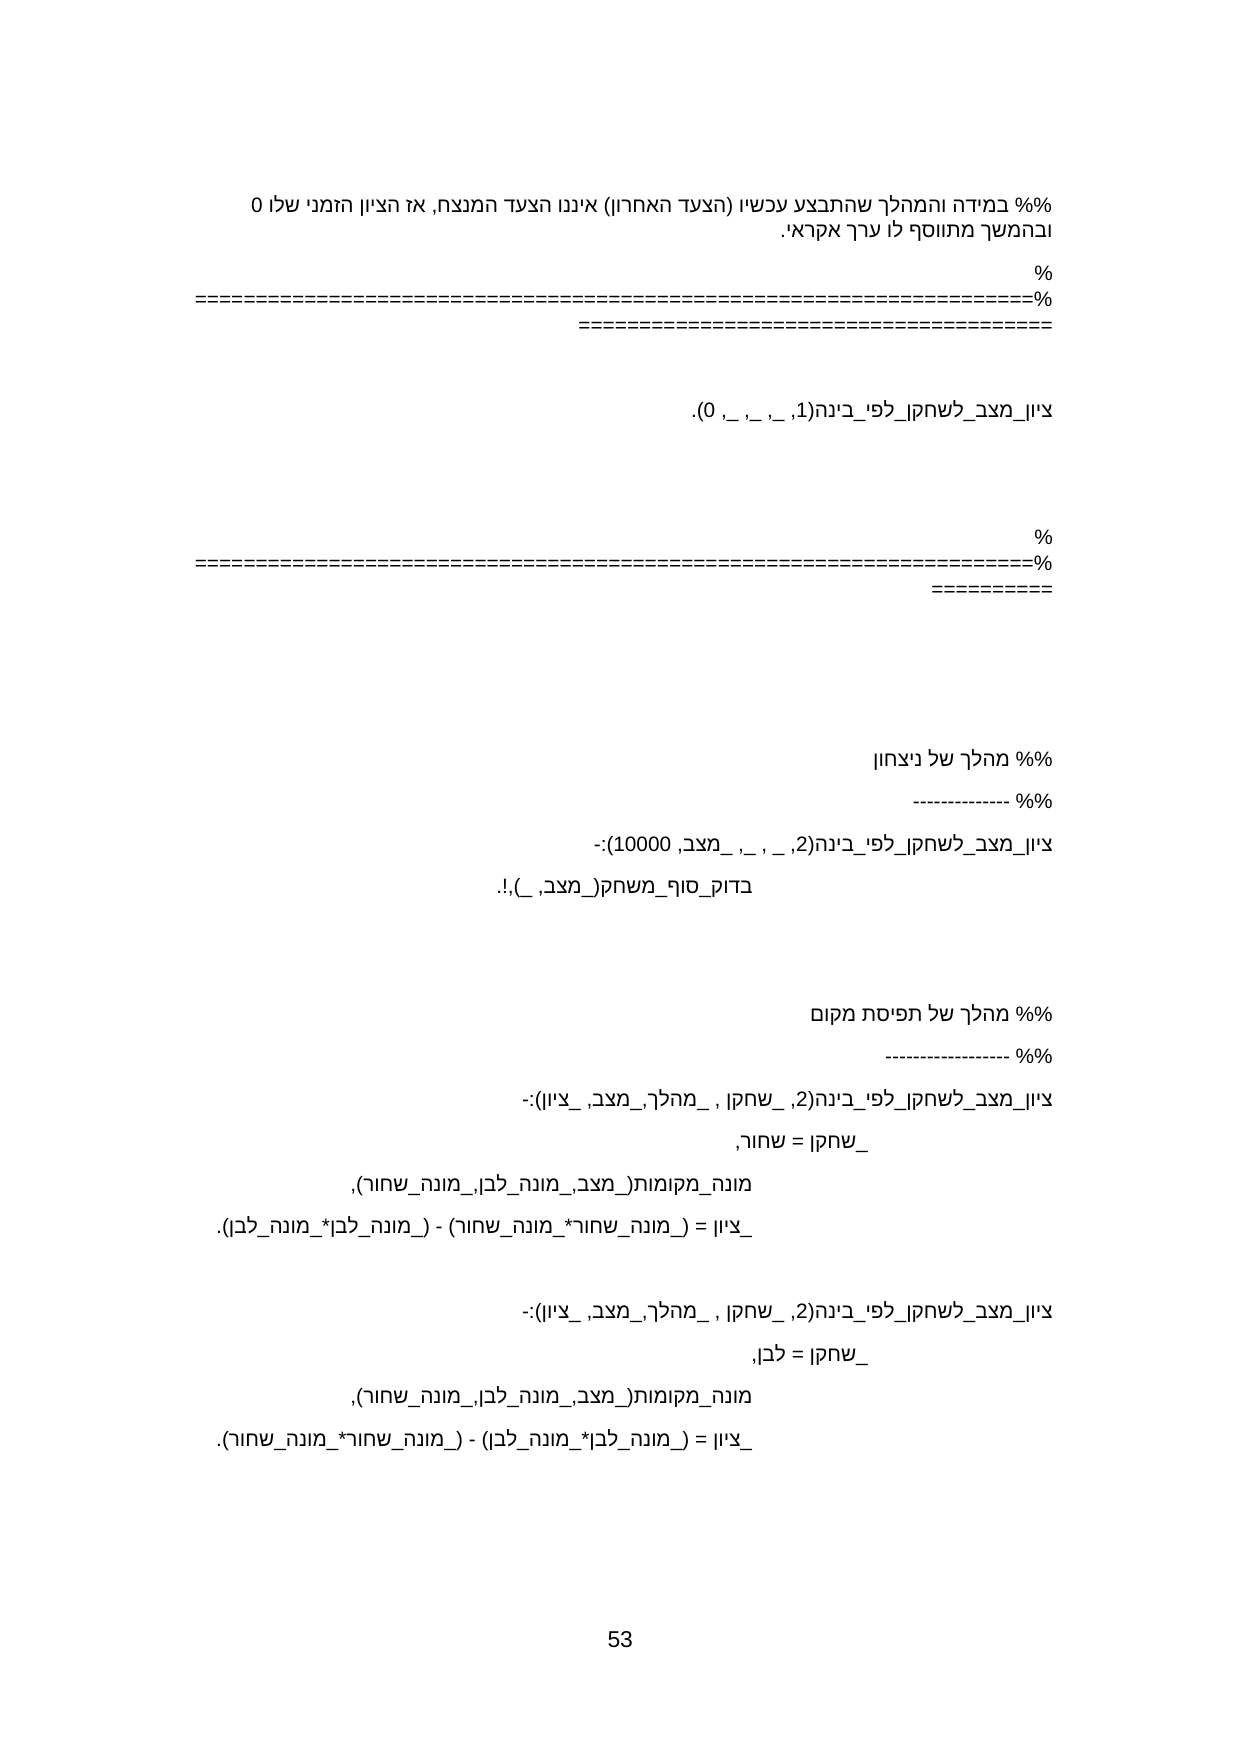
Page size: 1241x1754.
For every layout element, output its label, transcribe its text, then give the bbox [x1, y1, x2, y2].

text _שחקן = שחור, [187, 1129, 1053, 1153]
text מונה_מקומות(_מצב,_מונה_לבן,_מונה_שחור), [187, 1384, 1053, 1408]
text ציון_מצב_לשחקן_לפי_בינה(2, _שחקן , _מהלך,_מצב, _ציון):- [187, 1087, 1053, 1111]
text %% ------------------ [187, 1044, 1053, 1068]
text %% מהלך של תפיסת מקום [187, 1002, 1053, 1026]
text _ציון = (_מונה_שחור*_מונה_שחור) - (_מונה_לבן*_מונה_לבן). [187, 1214, 1053, 1238]
text מונה_מקומות(_מצב,_מונה_לבן,_מונה_שחור), [187, 1172, 1053, 1196]
text %%============================================================================================================ [187, 261, 1053, 336]
text ציון_מצב_לשחקן_לפי_בינה(1, _, _, _, 0). [187, 397, 1053, 421]
text %%=============================================================================== [187, 525, 1053, 601]
text _ציון = (_מונה_לבן*_מונה_לבן) - (_מונה_שחור*_מונה_שחור). [187, 1427, 1053, 1451]
text _שחקן = לבן, [187, 1342, 1053, 1366]
text ציון_מצב_לשחקן_לפי_בינה(2, _שחקן , _מהלך,_מצב, _ציון):- [187, 1299, 1053, 1323]
text %% במידה והמהלך שהתבצע עכשיו (הצעד האחרון) איננו הצעד המנצח, אז הציון הזמני שלו 0 ובהמשך מתווסף לו ערך אקראי. [187, 192, 1053, 242]
text בדוק_סוף_משחק(_מצב, _),!. [187, 874, 1053, 898]
text ציון_מצב_לשחקן_לפי_בינה(2, _ , _, _מצב, 10000):- [187, 832, 1053, 856]
text %% -------------- [187, 789, 1053, 813]
text %% מהלך של ניצחון [187, 747, 1053, 771]
